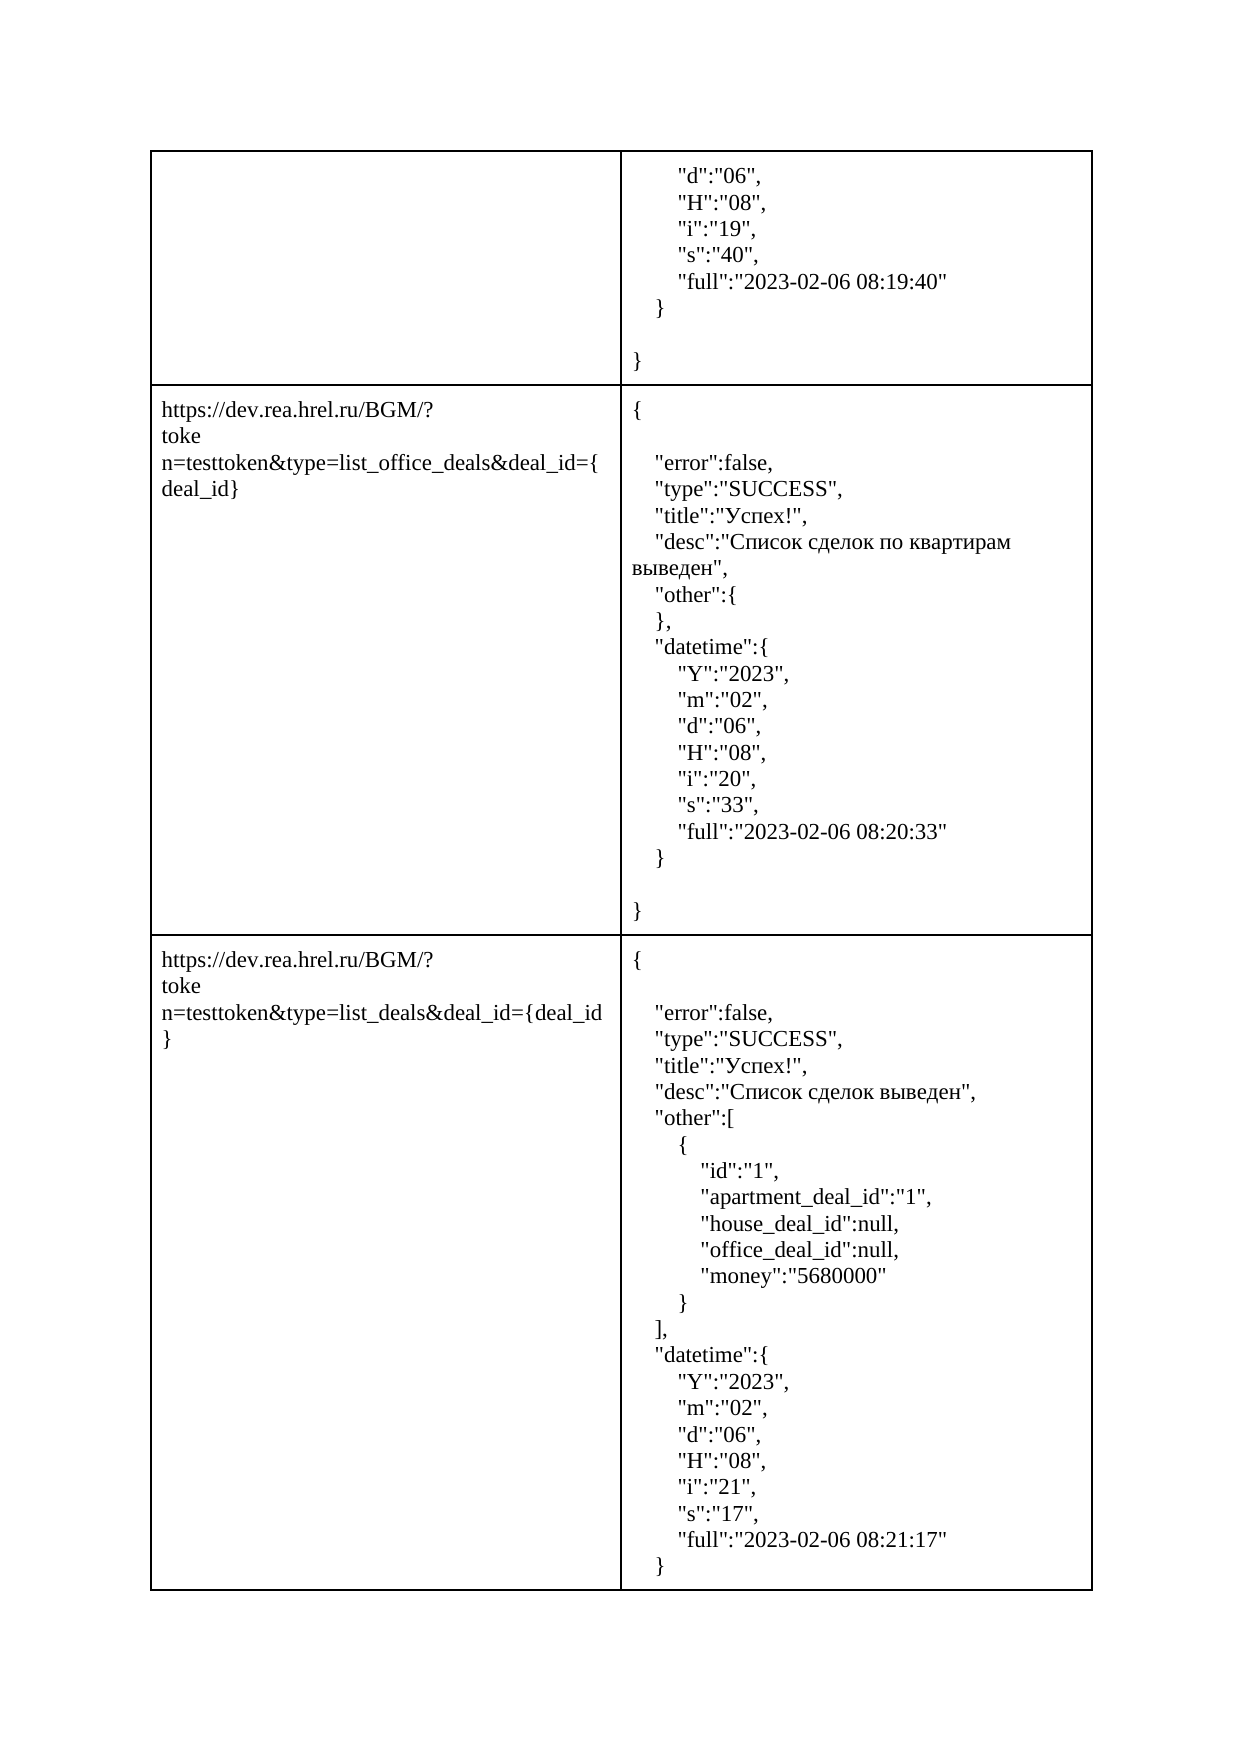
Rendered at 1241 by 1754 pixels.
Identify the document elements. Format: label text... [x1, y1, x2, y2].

table_cell { "error":false, "type":"SUCCESS", "title":"Успех!", "desc":"Список сделок по квартирам выведен", "other":{ }, "datetime":{ "Y":"2023", "m":"02", "d":"06", "H":"08", "i":"20", "s":"33", "full":"2023-02-06 08:20:33" } } [622, 386, 1091, 934]
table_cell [152, 152, 620, 384]
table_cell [152, 936, 620, 1589]
table_cell https://dev.rea.hrel.ru/BGM/?token=testtoken&type=list_office_deals&deal_id={deal_id} [152, 386, 620, 934]
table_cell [622, 936, 1091, 1589]
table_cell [622, 152, 1091, 384]
